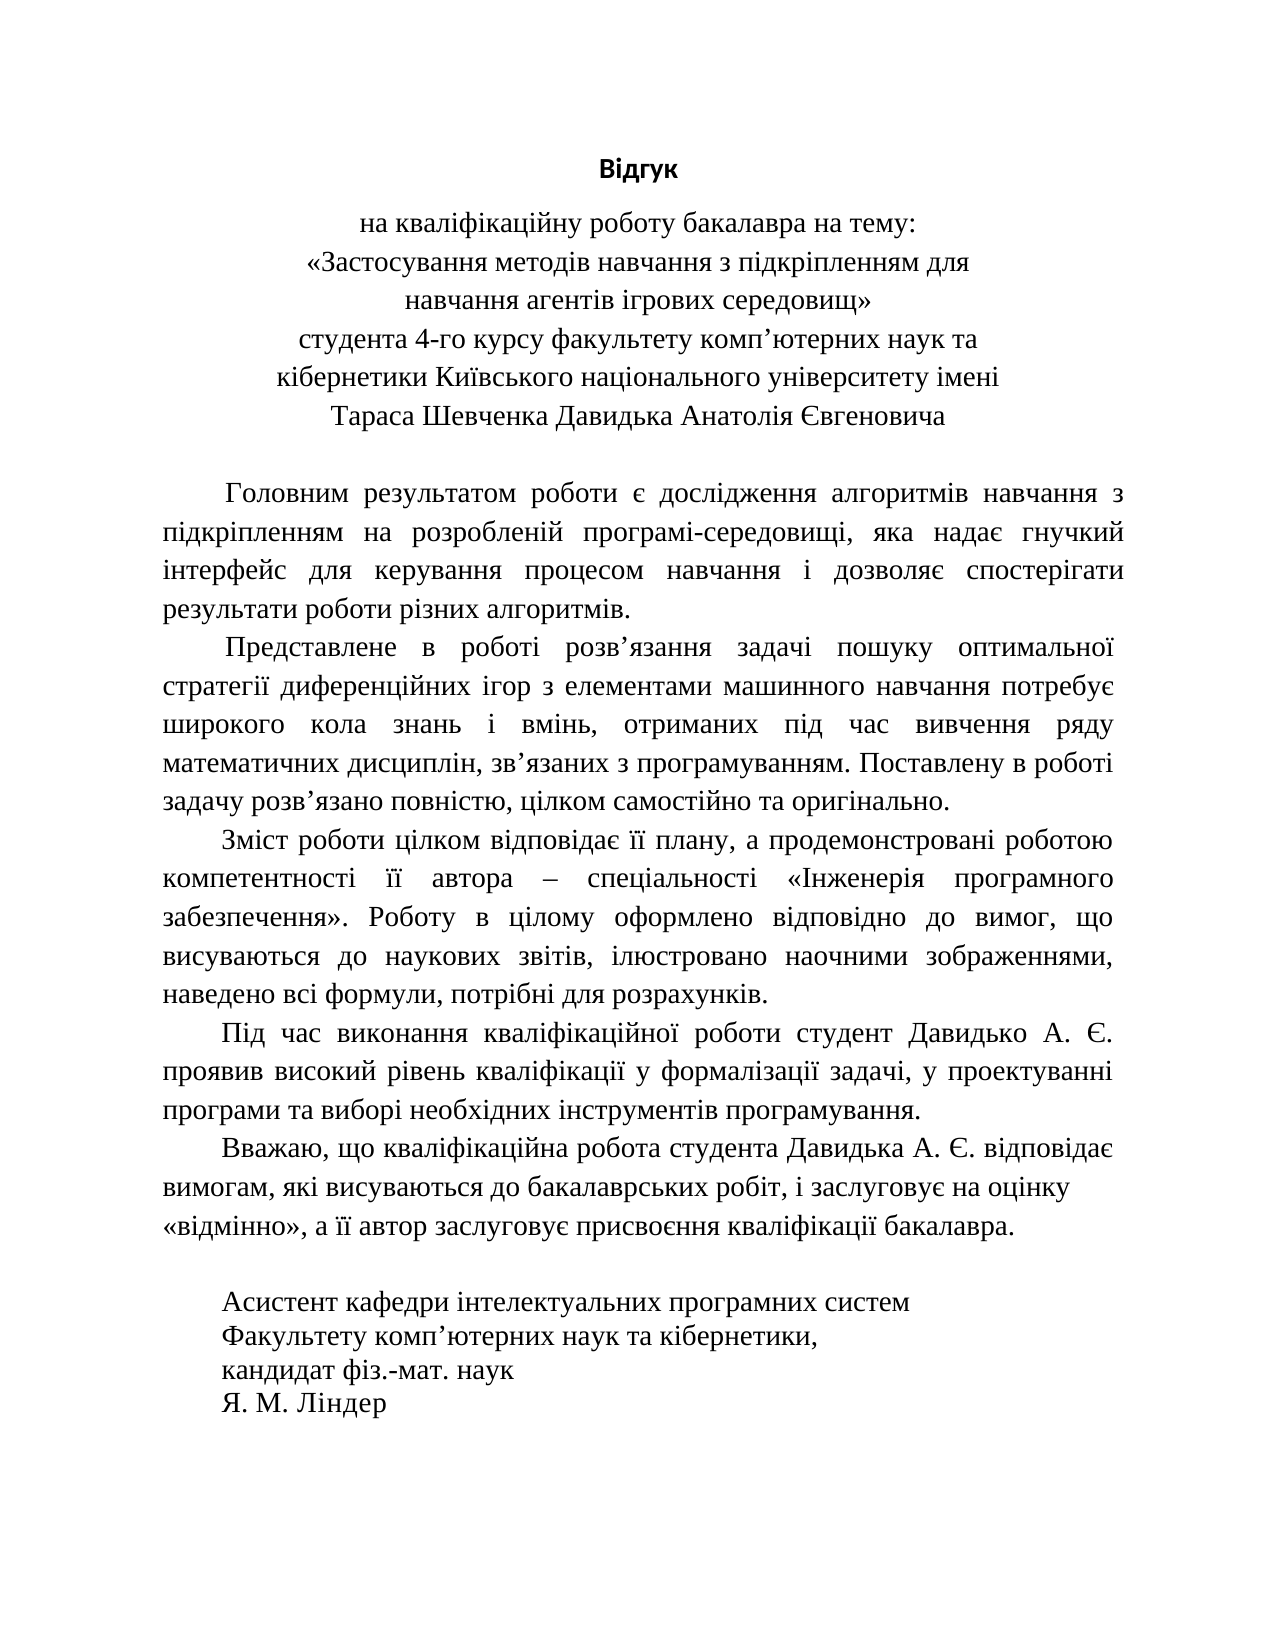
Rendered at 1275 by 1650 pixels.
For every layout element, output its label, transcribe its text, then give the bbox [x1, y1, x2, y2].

text на кваліфікаційну роботу бакалавра на тему: [290, 205, 986, 239]
text Факультету комп’ютерних наук та кібернетики, кандидат фіз.-мат. наук Я. М. Ліндер [221, 1318, 1022, 1419]
text Зміст роботи цілком відповідає її плану, а продемонстровані роботою компетентності її автора – спеціальності «Інженерія програмного забезпечення». Роботу в цілому оформлено відповідно до вимог, що висуваються до наукових звітів, ілюстровано наочними зображеннями, наведено всі формули, потрібні для розрахунків. [162, 822, 1114, 1010]
text Вважаю, що кваліфікаційна робота студента Давидька А. Є. відповідає вимогам, які висуваються до бакалаврських робіт, і заслуговує на оцінку [162, 1130, 1114, 1202]
text Головним результатом роботи є дослідження алгоритмів навчання з підкріпленням на розробленій програмі-середовищі, яка надає гнучкий інтерфейс для керування процесом навчання і дозволяє спостерігати результати роботи різних алгоритмів. [162, 475, 1125, 624]
text «відмінно», а її автор заслуговує присвоєння кваліфікації бакалавра. [162, 1208, 1125, 1241]
text Асистент кафедри інтелектуальних програмних систем [221, 1285, 1125, 1318]
text Представлене в роботі розв’язання задачі пошуку оптимальної стратегії диференційних ігор з елементами машинного навчання потребує широкого кола знань і вмінь, отриманих під час вивчення ряду математичних дисциплін, зв’язаних з програмуванням. Поставлену в роботі задачу розв’язано повністю, цілком самостійно та оригінально. [162, 629, 1115, 817]
text Під час виконання кваліфікаційної роботи студент Давидько А. Є. проявив високий рівень кваліфікації у формалізації задачі, у проектуванні програми та виборі необхідних інструментів програмування. [162, 1015, 1114, 1125]
text Відгук [291, 150, 986, 186]
text студента 4-го курсу факультету комп’ютерних наук та кібернетики Київського національного університету імені Тараса Шевченка Давидька Анатолія Євгеновича [260, 321, 1016, 432]
subtitle «Застосування методів навчання з підкріпленням для навчання агентів ігрових середовищ» [290, 244, 986, 316]
